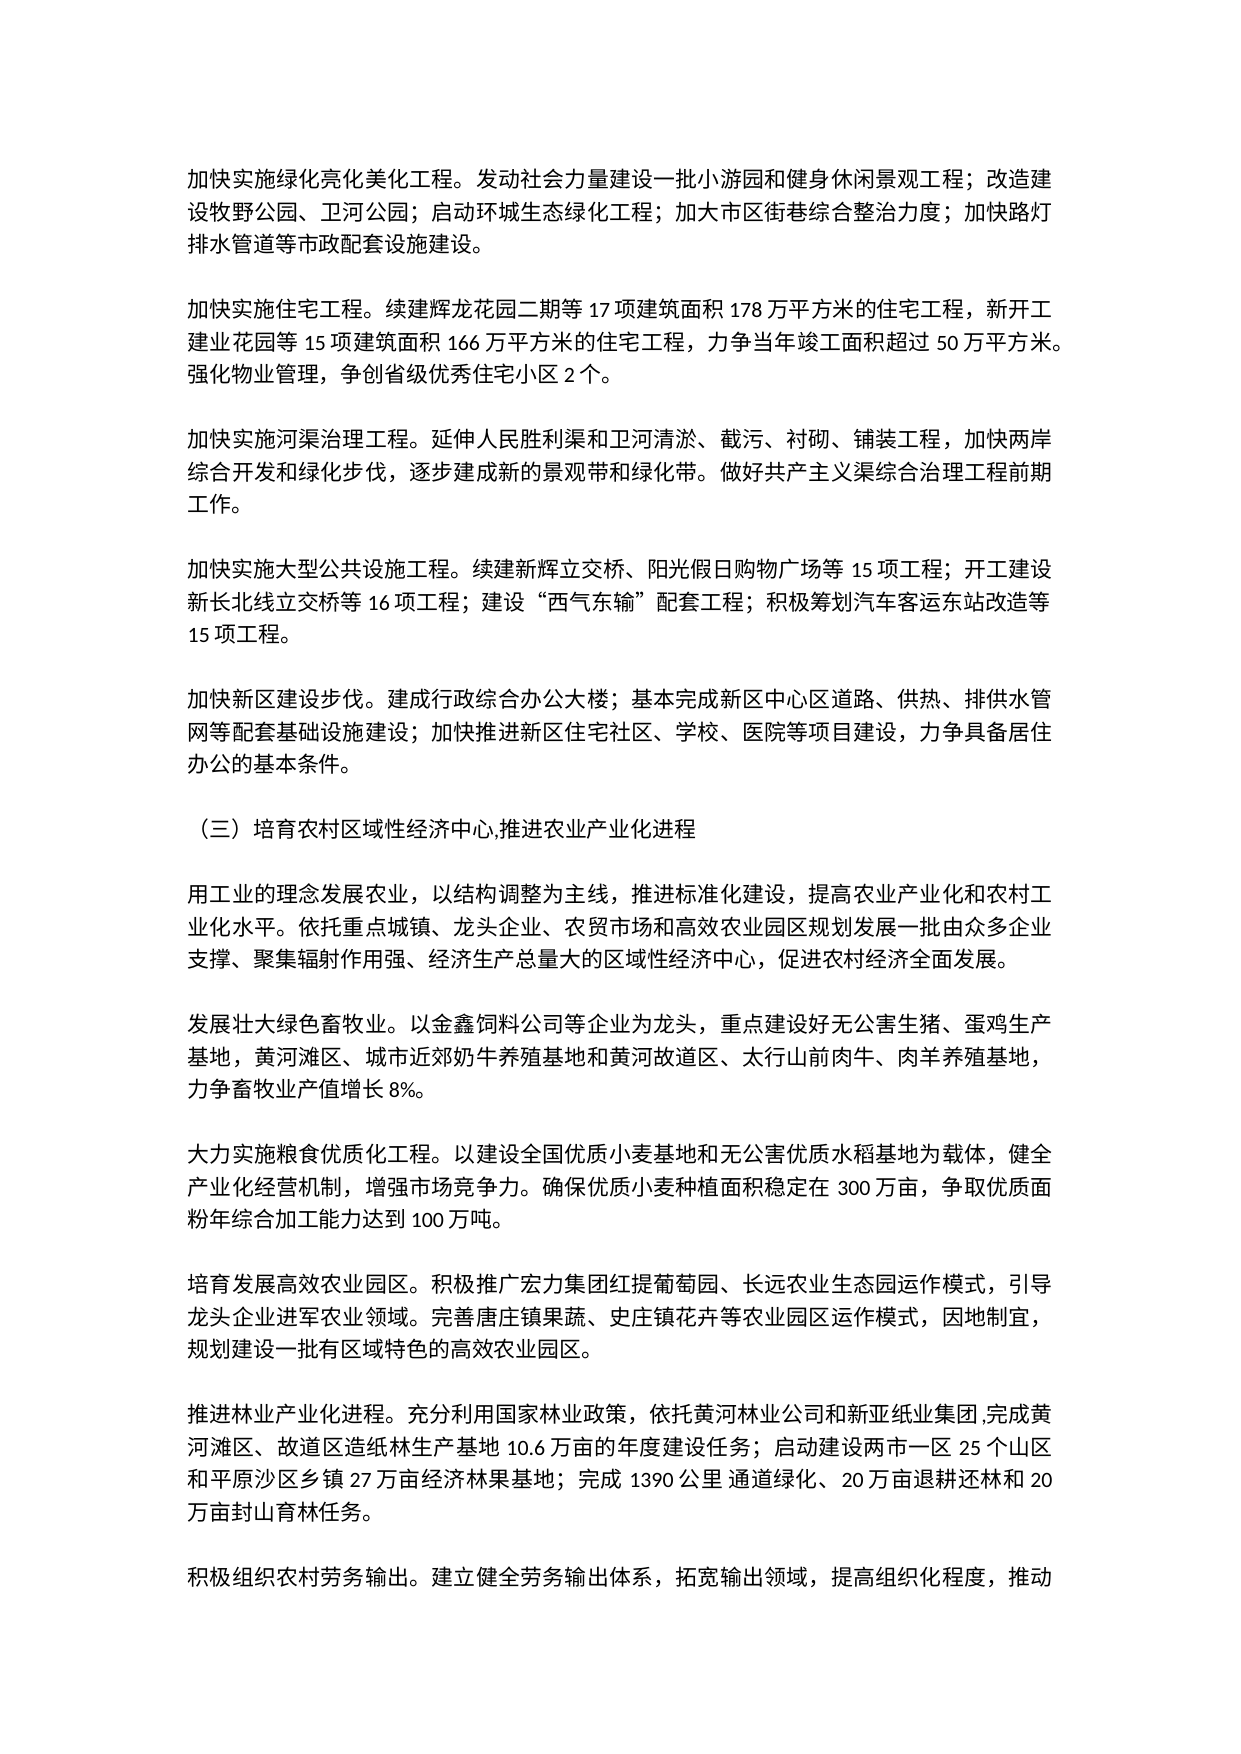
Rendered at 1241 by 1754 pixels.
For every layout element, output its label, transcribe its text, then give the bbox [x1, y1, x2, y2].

text 用工业的理念发展农业，以结构调整为主线，推进标准化建设，提高农业产业化和农村工业化水平。依托重点城镇、龙头企业、农贸市场和高效农业园区规划发展一批由众多企业支撑、聚集辐射作用强、经济生产总量大的区域性经济中心，促进农村经济全面发展。 [187, 877, 1053, 974]
text （三）培育农村区域性经济中心,推进农业产业化进程 [187, 812, 1053, 844]
text 加快实施绿化亮化美化工程。发动社会力量建设一批小游园和健身休闲景观工程；改造建设牧野公园、卫河公园；启动环城生态绿化工程；加大市区街巷综合整治力度；加快路灯、排水管道等市政配套设施建设。 [187, 162, 1053, 259]
text 推进林业产业化进程。充分利用国家林业政策，依托黄河林业公司和新亚纸业集团,完成黄河滩区、故道区造纸林生产基地10.6万亩的年度建设任务；启动建设两市一区25个山区和平原沙区乡镇27万亩经济林果基地；完成 1390公里 通道绿化、20万亩退耕还林和20万亩封山育林任务。 [187, 1397, 1053, 1527]
text 发展壮大绿色畜牧业。以金鑫饲料公司等企业为龙头，重点建设好无公害生猪、蛋鸡生产基地，黄河滩区、城市近郊奶牛养殖基地和黄河故道区、太行山前肉牛、肉羊养殖基地，力争畜牧业产值增长8%。 [187, 1007, 1053, 1104]
text 加快新区建设步伐。建成行政综合办公大楼；基本完成新区中心区道路、供热、排供水管网等配套基础设施建设；加快推进新区住宅社区、学校、医院等项目建设，力争具备居住、办公的基本条件。 [187, 682, 1053, 779]
text 大力实施粮食优质化工程。以建设全国优质小麦基地和无公害优质水稻基地为载体，健全产业化经营机制，增强市场竞争力。确保优质小麦种植面积稳定在300万亩，争取优质面粉年综合加工能力达到100万吨。 [187, 1137, 1053, 1234]
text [187, 1559, 1053, 1592]
text 加快实施大型公共设施工程。续建新辉立交桥、阳光假日购物广场等15项工程；开工建设新长北线立交桥等16项工程；建设“西气东输”配套工程；积极筹划汽车客运东站改造等15项工程。 [187, 552, 1053, 649]
text 加快实施住宅工程。续建辉龙花园二期等17项建筑面积178万平方米的住宅工程，新开工建业花园等15项建筑面积166万平方米的住宅工程，力争当年竣工面积超过50万平方米。强化物业管理，争创省级优秀住宅小区2个。 [187, 292, 1053, 389]
text 培育发展高效农业园区。积极推广宏力集团红提葡萄园、长远农业生态园运作模式，引导龙头企业进军农业领域。完善唐庄镇果蔬、史庄镇花卉等农业园区运作模式，因地制宜，规划建设一批有区域特色的高效农业园区。 [187, 1267, 1053, 1364]
text 加快实施河渠治理工程。延伸人民胜利渠和卫河清淤、截污、衬砌、铺装工程，加快两岸综合开发和绿化步伐，逐步建成新的景观带和绿化带。做好共产主义渠综合治理工程前期工作。 [187, 422, 1053, 519]
